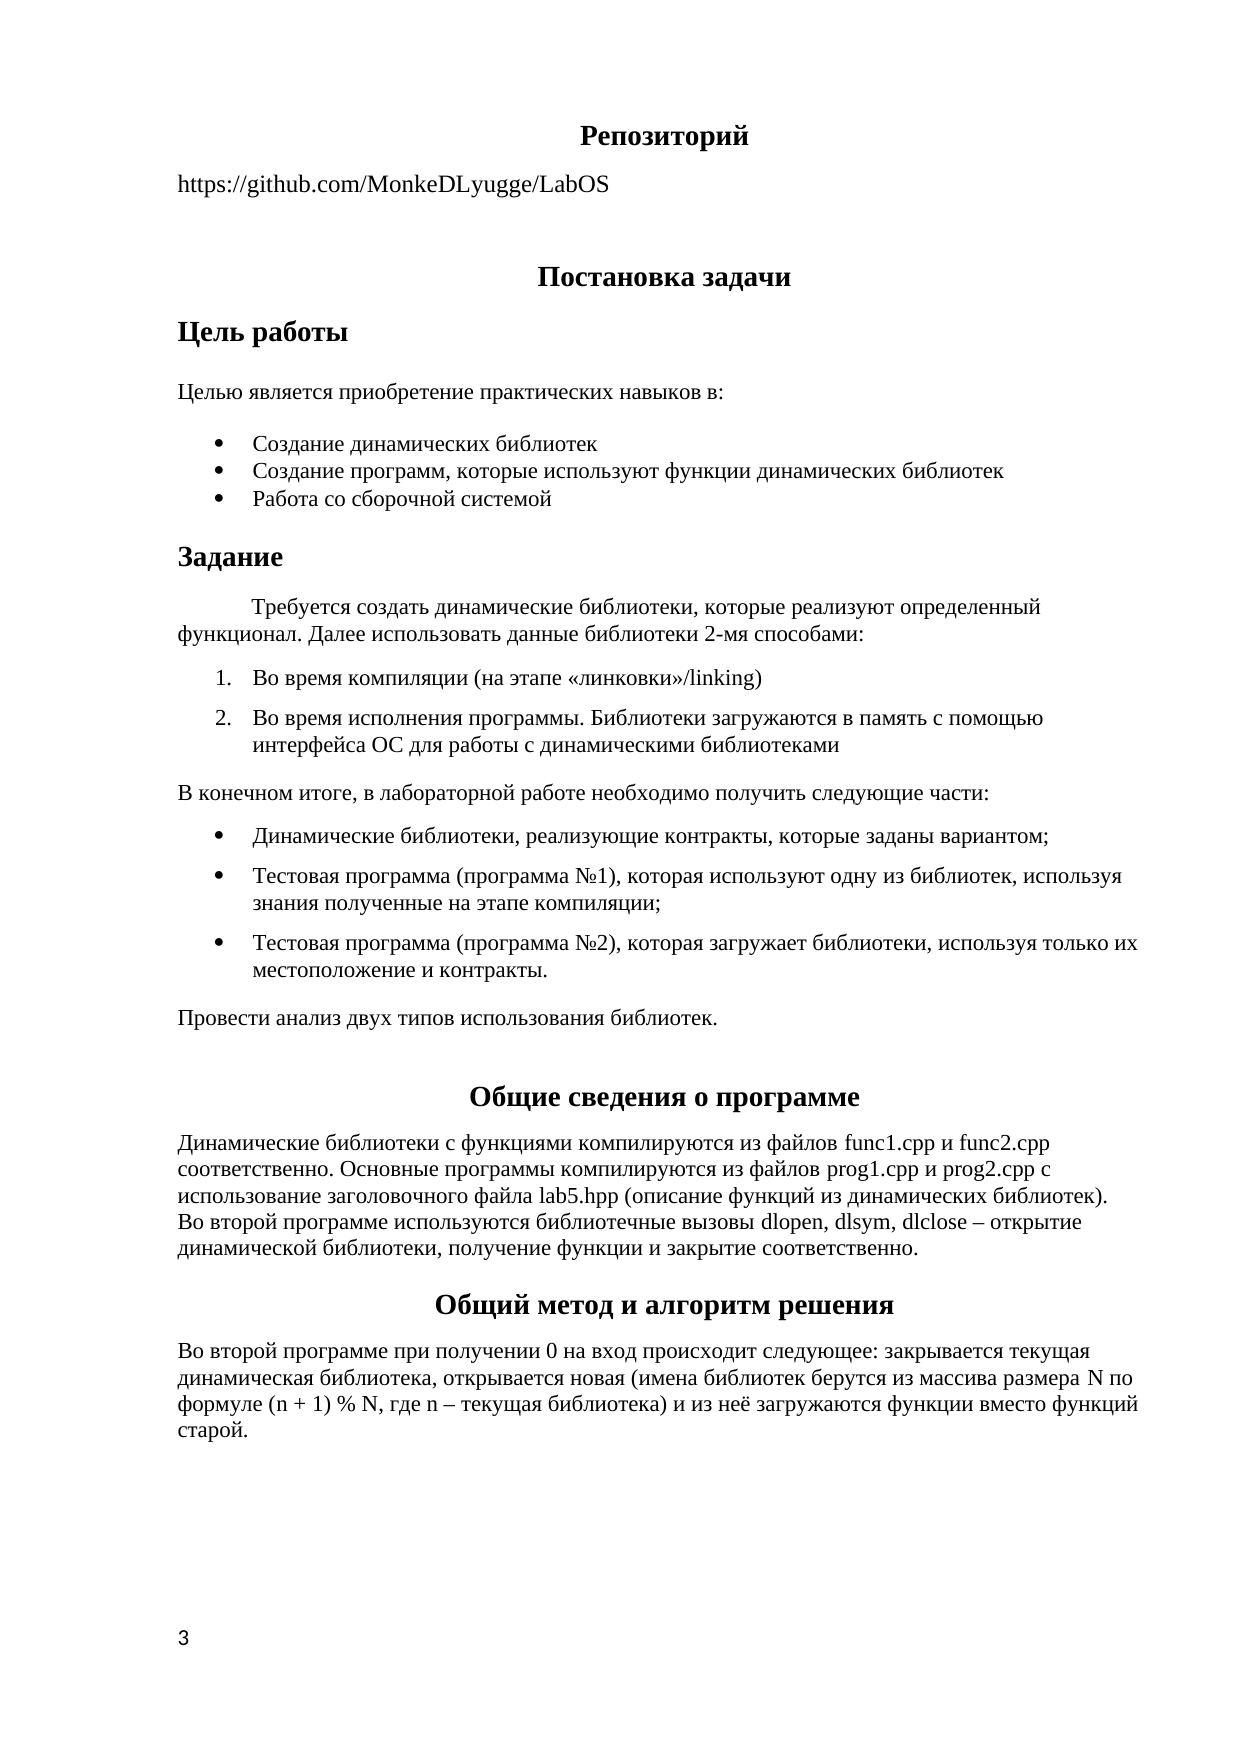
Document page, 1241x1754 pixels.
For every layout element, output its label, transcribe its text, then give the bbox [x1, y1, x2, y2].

text Репозиторий [177, 118, 1152, 152]
text Общий метод и алгоритм решения [177, 1287, 1152, 1321]
text Динамические библиотеки с функциями компилируются из файлов func1.cpp и func2.cpp соответственно. Основные программы компилируются из файлов prog1.cpp и prog2.cpp с использование заголовочного файла lab5.hpp (описание функций из динамических библиотек). [177, 1129, 1152, 1208]
list Требуется создать динамические библиотеки, которые реализуют определенный функционал. Далее использовать данные библиотеки 2-мя способами: [177, 593, 1152, 647]
text Общие сведения о программе [177, 1079, 1152, 1112]
text Задание [177, 539, 1152, 572]
list Цель работы [177, 314, 1152, 377]
text Постановка задачи [177, 259, 1152, 293]
list Тестовая программа (программа №2), которая загружает библиотеки, используя только их местоположение и контракты. [215, 929, 1152, 982]
list Создание программ, которые используют функции динамических библиотек [215, 458, 1152, 484]
list Работа со сборочной системой [215, 485, 1152, 511]
text https://github.com/MonkeDLyugge/LabOS [177, 169, 1152, 198]
text Целью является приобретение практических навыков в: [177, 378, 1152, 404]
list Провести анализ двух типов использования библиотек. [177, 1004, 1152, 1030]
text Во второй программе используются библиотечные вызовы dlopen, dlsym, dlclose – открытие динамической библиотеки, получение функции и закрытие соответственно. [177, 1208, 1152, 1261]
list Тестовая программа (программа №1), которая используют одну из библиотек, используя знания полученные на этапе компиляции; [215, 862, 1152, 915]
list В конечном итоге, в лабораторной работе необходимо получить следующие части: [177, 779, 1152, 805]
list Создание динамических библиотек [215, 431, 1152, 457]
list Во время компиляции (на этапе «линковки»/linking) [215, 664, 1152, 690]
list Во время исполнения программы. Библиотеки загружаются в память с помощью интерфейса ОС для работы с динамическими библиотеками [215, 704, 1152, 757]
text Во второй программе при получении 0 на вход происходит следующее: закрывается текущая динамическая библиотека, открывается новая (имена библиотек берутся из массива размера N по формуле (n + 1) % N, где n – текущая библиотека) и из неё загружаются функции вместо функций старой. [177, 1337, 1152, 1443]
list Динамические библиотеки, реализующие контракты, которые заданы вариантом; [215, 822, 1152, 849]
